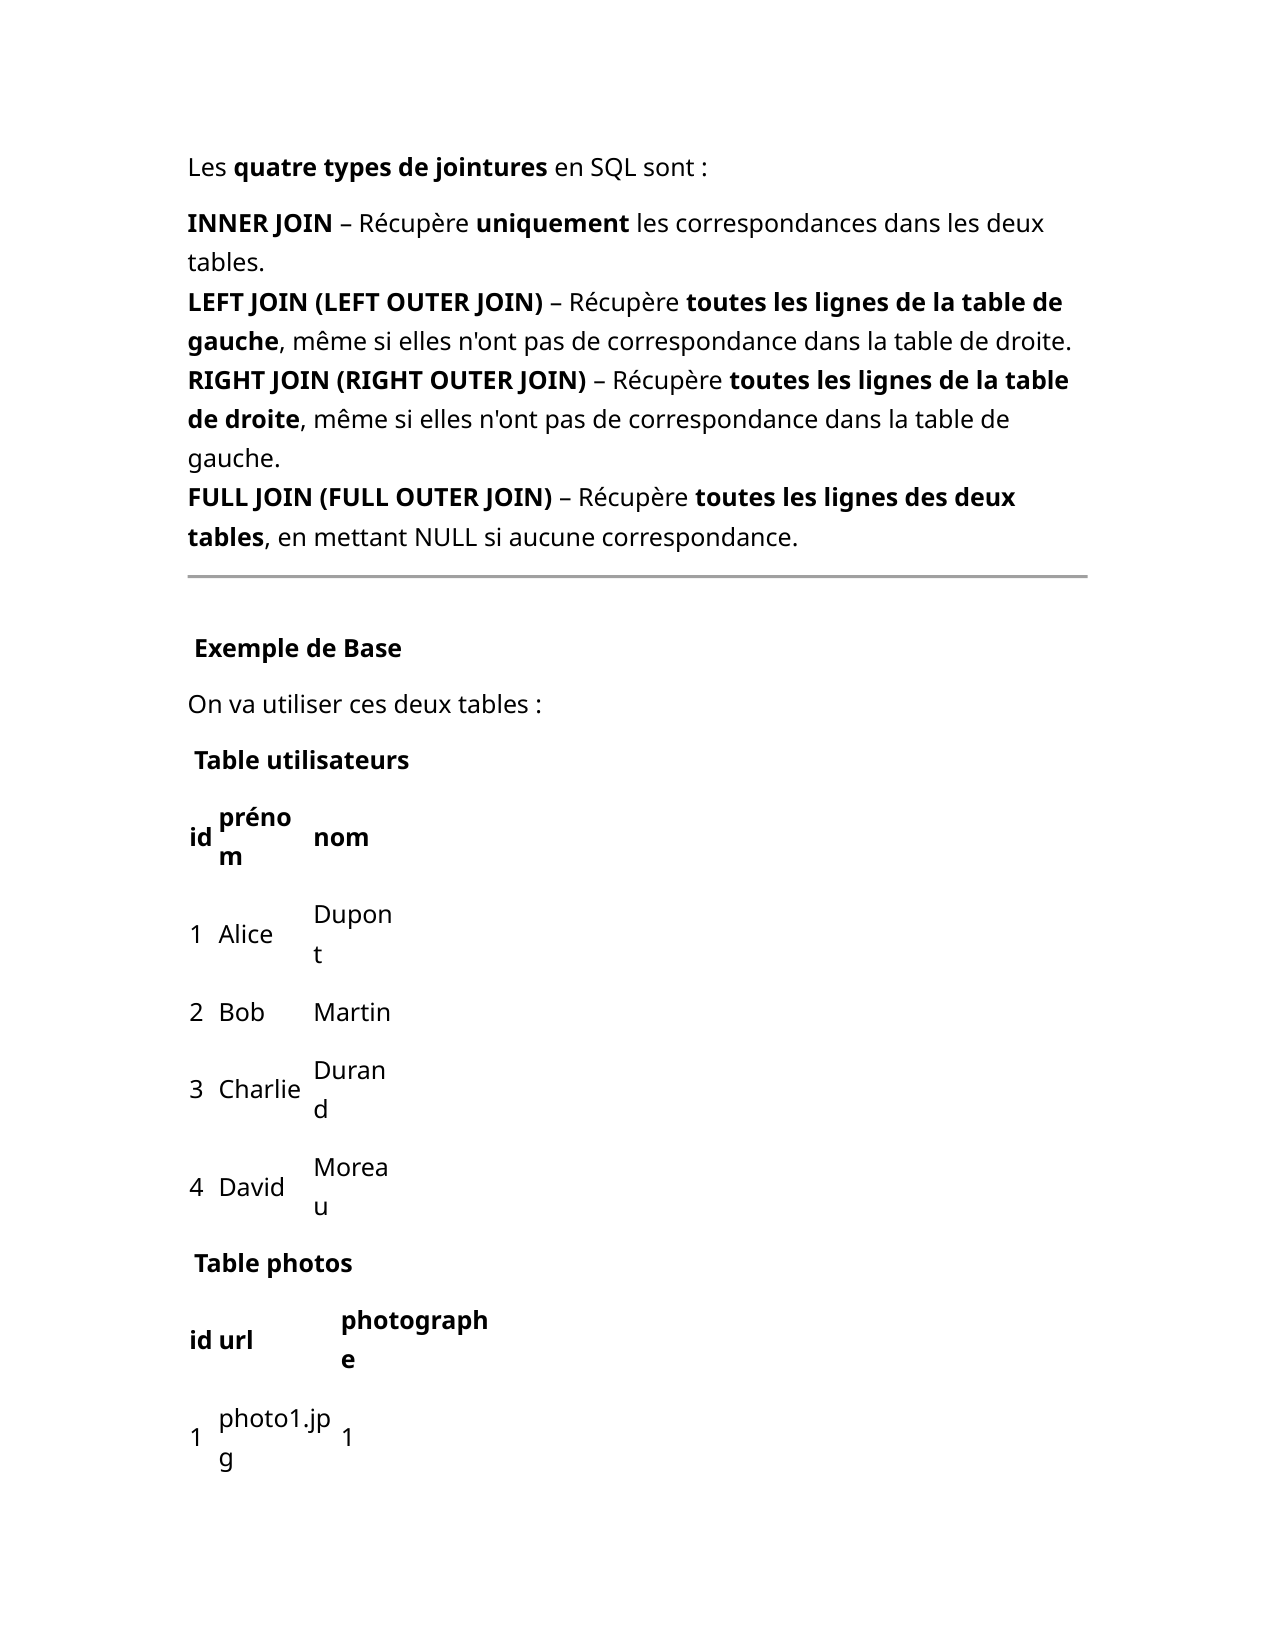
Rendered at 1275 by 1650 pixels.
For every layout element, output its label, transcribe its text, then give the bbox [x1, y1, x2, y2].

text Exemple de Base [187, 631, 1087, 665]
table_header id [188, 1301, 217, 1399]
table_cell 3 [188, 1051, 217, 1148]
table_cell 1 [188, 1399, 217, 1496]
table_cell Charlie [217, 1051, 312, 1148]
text Table photos [187, 1246, 1087, 1280]
text On va utiliser ces deux tables : [187, 687, 1087, 721]
text Les quatre types de jointures en SQL sont : [187, 150, 1087, 184]
table_cell 1 [339, 1399, 492, 1496]
table_header prénom [217, 798, 312, 896]
table_cell Bob [217, 993, 312, 1051]
text Table utilisateurs [187, 742, 1087, 777]
table_cell 1 [188, 896, 217, 993]
table_cell David [217, 1148, 312, 1246]
table_header url [217, 1301, 339, 1399]
table_cell Martin [312, 993, 402, 1051]
table_cell 2 [188, 993, 217, 1051]
table_header id [188, 798, 217, 896]
table_cell Moreau [312, 1148, 402, 1246]
table_cell Durand [312, 1051, 402, 1148]
table_cell photo1.jpg [217, 1399, 339, 1496]
table_cell 4 [188, 1148, 217, 1246]
table_cell Alice [217, 896, 312, 993]
table_header nom [312, 798, 402, 896]
table_header photographe [339, 1301, 492, 1399]
table_cell Dupont [312, 896, 402, 993]
text INNER JOIN – Récupère uniquement les correspondances dans les deux tables. LEFT JOIN (LEFT OUTER JOIN) – Récupère toutes les lignes de la table de gauche, même si elles n'ont pas de correspondance dans la table de droite. RIGHT JOIN (RIGHT OUTER JOIN) – Récupère toutes les lignes de la table de droite, même si elles n'ont pas de correspondance dans la table de gauche. FULL JOIN (FULL OUTER JOIN) – Récupère toutes les lignes des deux tables, en mettant NULL si aucune correspondance. [187, 206, 1087, 553]
